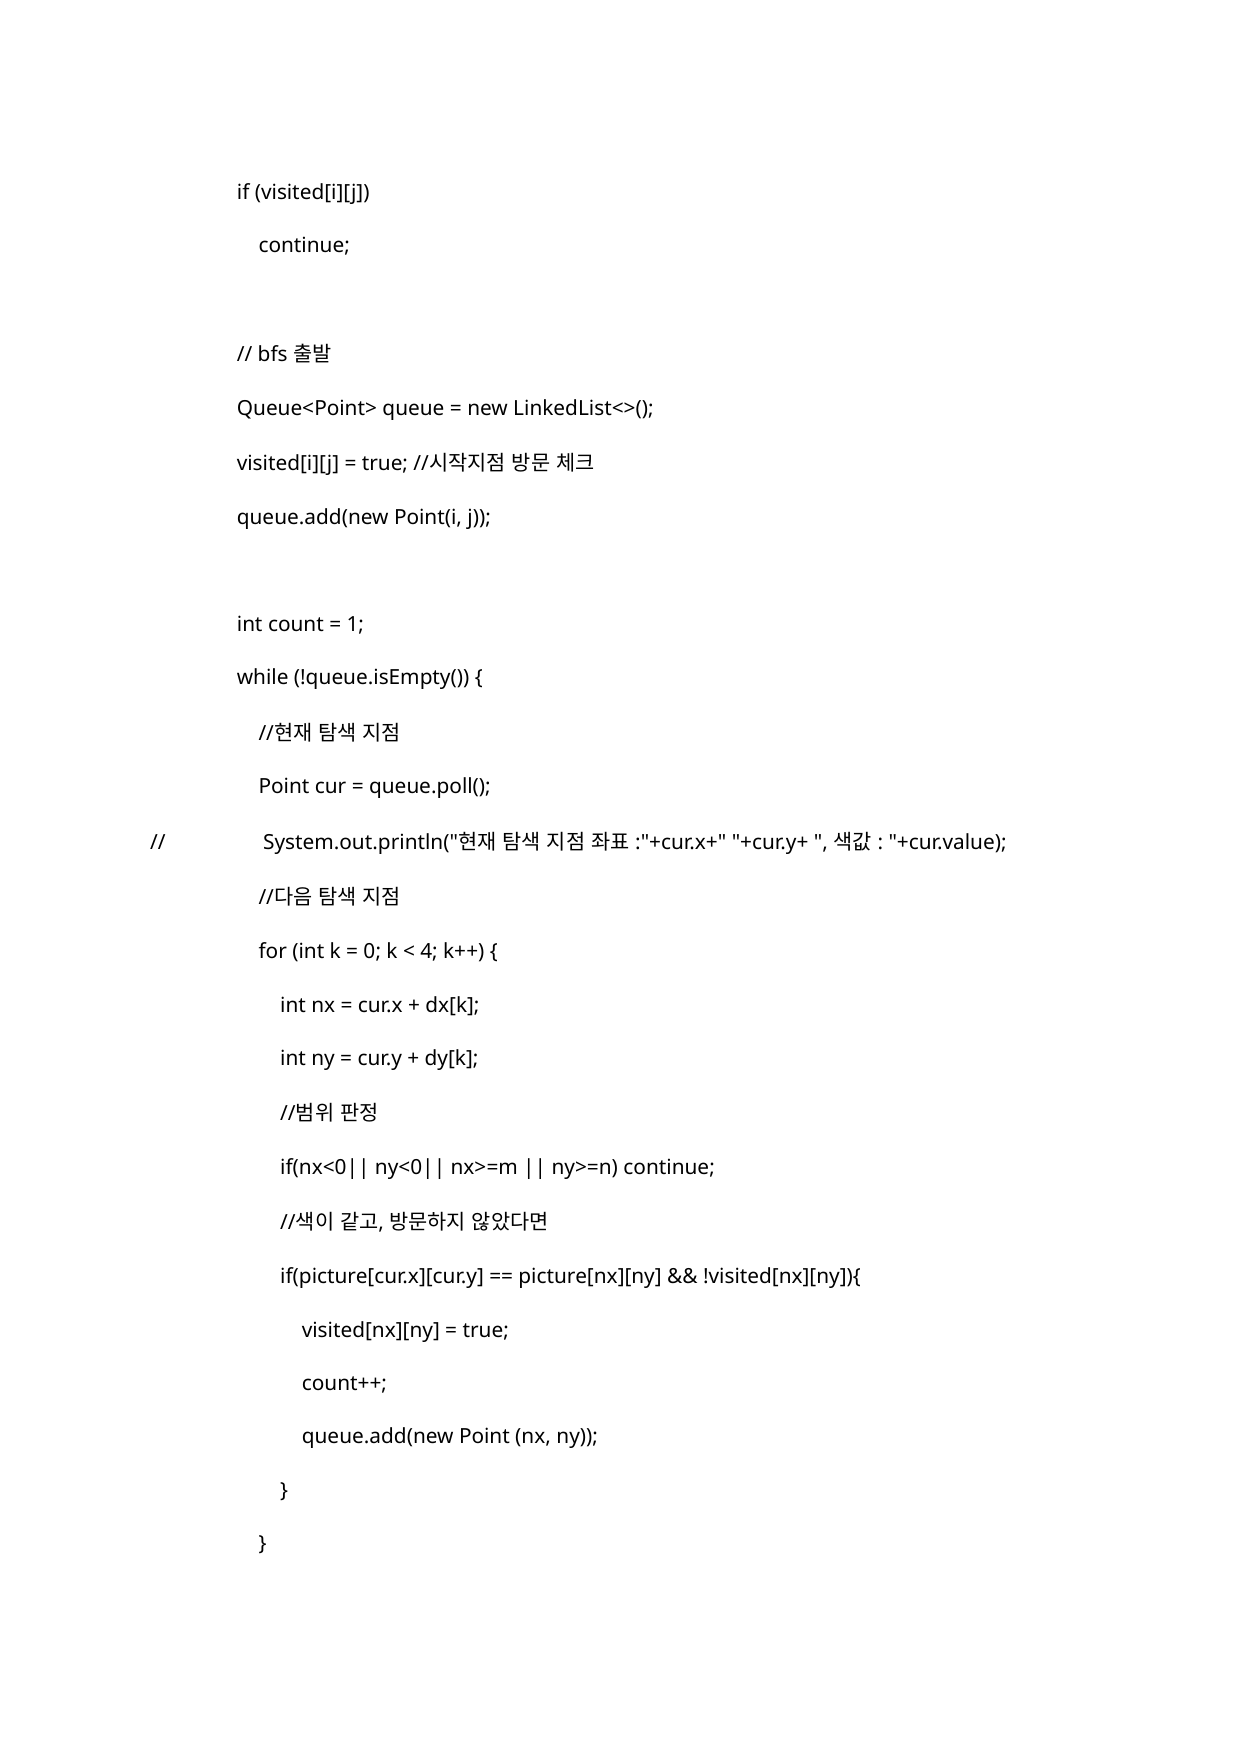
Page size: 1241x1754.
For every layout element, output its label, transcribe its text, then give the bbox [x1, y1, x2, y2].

text } [150, 1475, 1090, 1503]
text //현재 탐색 지점 [150, 716, 1090, 746]
text continue; [150, 231, 1090, 259]
text Point cur = queue.poll(); [150, 772, 1090, 800]
text if(nx<0|| ny<0|| nx>=m || ny>=n) continue; [150, 1152, 1090, 1181]
text int nx = cur.x + dx[k]; [150, 990, 1090, 1018]
text visited[i][j] = true; //시작지점 방문 체크 [150, 447, 1090, 477]
text Queue<Point> queue = new LinkedList<>(); [150, 393, 1090, 422]
text int count = 1; [150, 609, 1090, 637]
text //다음 탐색 지점 [150, 881, 1090, 911]
text queue.add(new Point (nx, ny)); [150, 1422, 1090, 1450]
text //색이 같고, 방문하지 않았다면 [150, 1206, 1090, 1236]
text // bfs 출발 [150, 337, 1090, 368]
text int ny = cur.y + dy[k]; [150, 1043, 1090, 1072]
text } [150, 1528, 1090, 1557]
text visited[nx][ny] = true; [150, 1315, 1090, 1343]
text count++; [150, 1368, 1090, 1397]
text while (!queue.isEmpty()) { [150, 662, 1090, 691]
text // System.out.println("현재 탐색 지점 좌표 :"+cur.x+" "+cur.y+ ", 색값 : "+cur.value); [150, 825, 1090, 855]
text if (visited[i][j]) [150, 177, 1090, 206]
text //범위 판정 [150, 1097, 1090, 1127]
text queue.add(new Point(i, j)); [150, 502, 1090, 531]
text if(picture[cur.x][cur.y] == picture[nx][ny] && !visited[nx][ny]){ [150, 1261, 1090, 1290]
text for (int k = 0; k < 4; k++) { [150, 936, 1090, 965]
